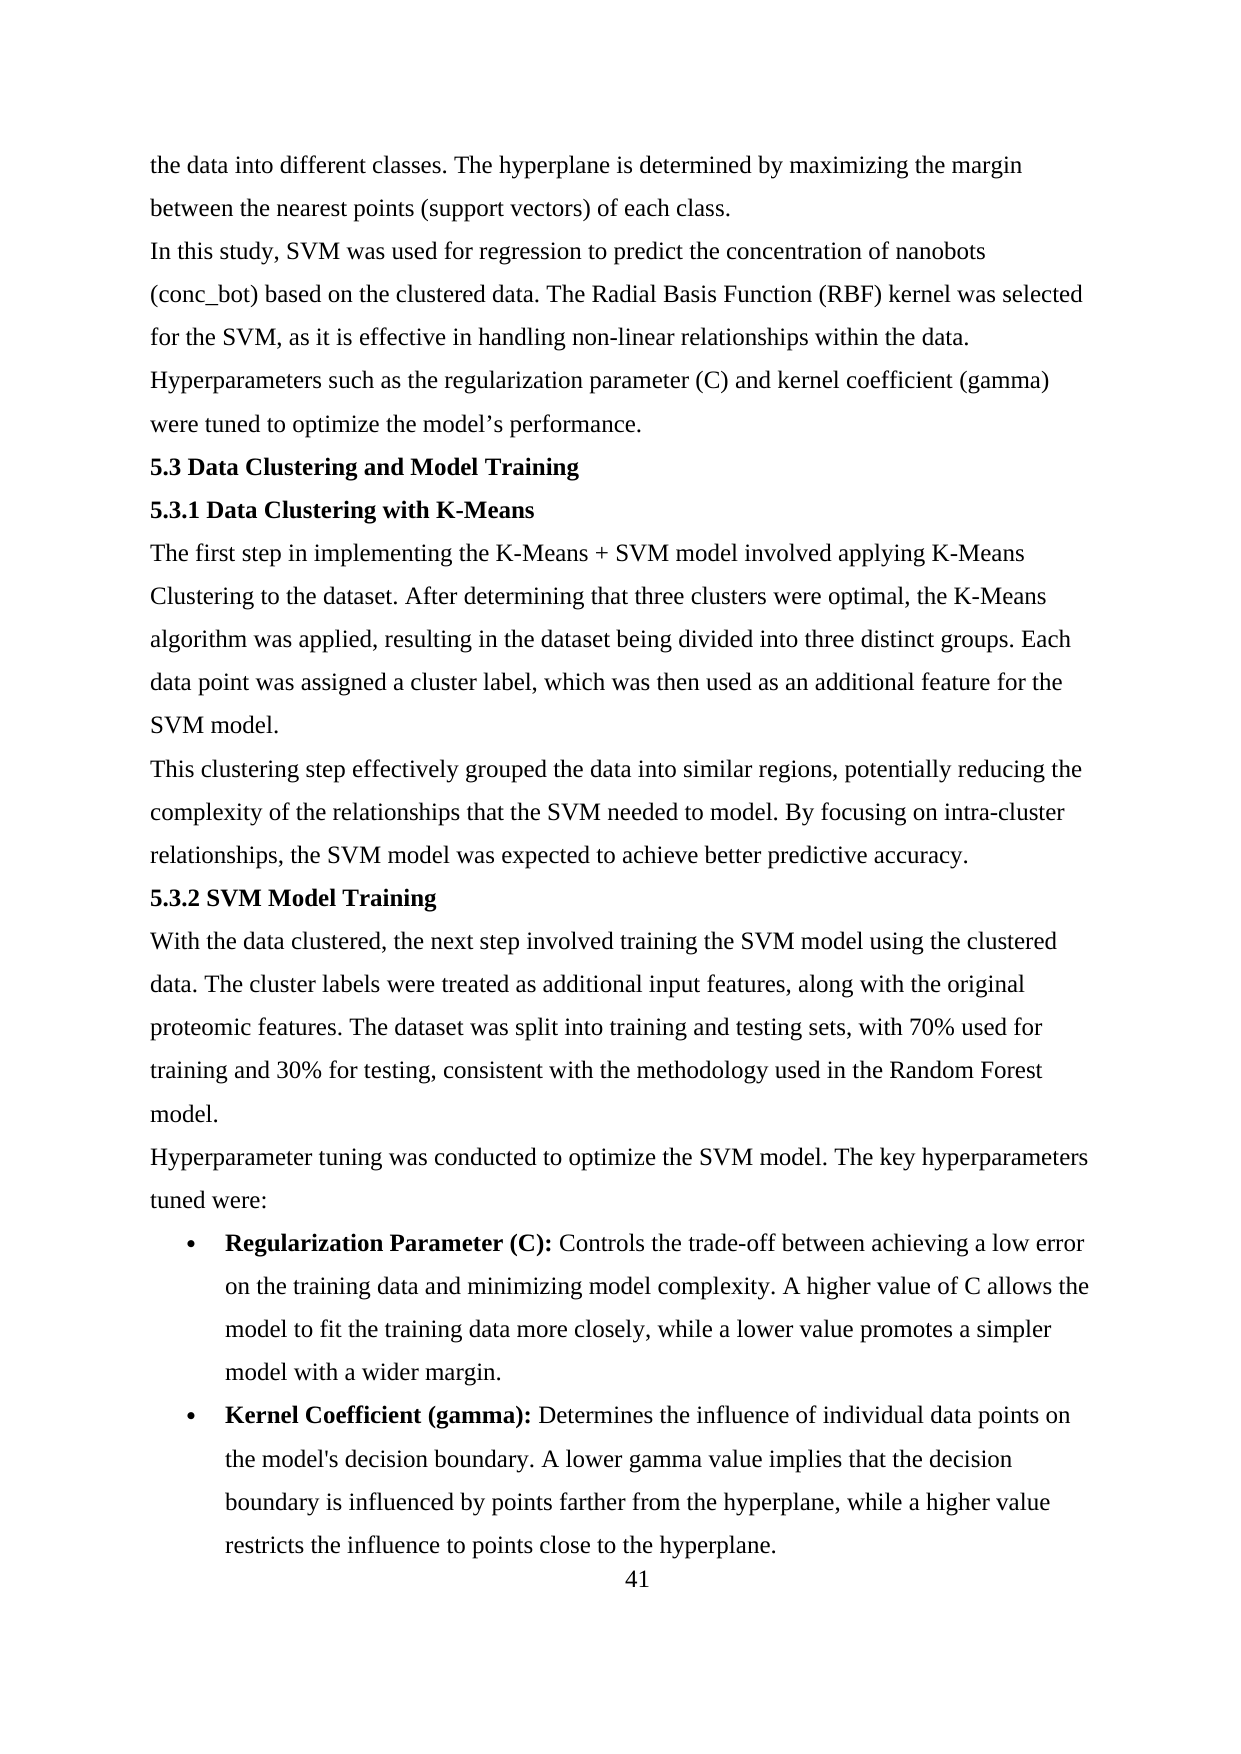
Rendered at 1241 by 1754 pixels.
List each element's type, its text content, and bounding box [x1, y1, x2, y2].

text 5.3.2 SVM Model Training [150, 883, 1090, 912]
text In this study, SVM was used for regression to predict the concentration of nanobots (conc_bot) based on the clustered data. The Radial Basis Function (RBF) kernel was selected for the SVM, as it is effective in handling non-linear relationships within the data. Hyperparameters such as the regularization parameter (C) and kernel coefficient (gamma) were tuned to optimize the model’s performance. [150, 236, 1090, 437]
text With the data clustered, the next step involved training the SVM model using the clustered data. The cluster labels were treated as additional input features, along with the original proteomic features. The dataset was split into training and testing sets, with 70% used for training and 30% for testing, consistent with the methodology used in the Random Forest model. [150, 926, 1090, 1127]
list Regularization Parameter (C): Controls the trade-off between achieving a low error on the training data and minimizing model complexity. A higher value of C allows the model to fit the training data more closely, while a lower value promotes a simpler model with a wider margin. [187, 1228, 1090, 1386]
text This clustering step effectively grouped the data into similar regions, potentially reducing the complexity of the relationships that the SVM needed to model. By focusing on intra-cluster relationships, the SVM model was expected to achieve better predictive accuracy. [150, 754, 1090, 869]
text 5.3.1 Data Clustering with K-Means [150, 495, 1090, 524]
text 5.3 Data Clustering and Model Training [150, 452, 1090, 481]
text The first step in implementing the K-Means + SVM model involved applying K-Means Clustering to the dataset. After determining that three clusters were optimal, the K-Means algorithm was applied, resulting in the dataset being divided into three distinct groups. Each data point was assigned a cluster label, which was then used as an additional feature for the SVM model. [150, 538, 1090, 739]
text Hyperparameter tuning was conducted to optimize the SVM model. The key hyperparameters tuned were: [150, 1142, 1090, 1214]
list Kernel Coefficient (gamma): Determines the influence of individual data points on the model's decision boundary. A lower gamma value implies that the decision boundary is influenced by points farther from the hyperplane, while a higher value restricts the influence to points close to the hyperplane. [187, 1401, 1090, 1559]
